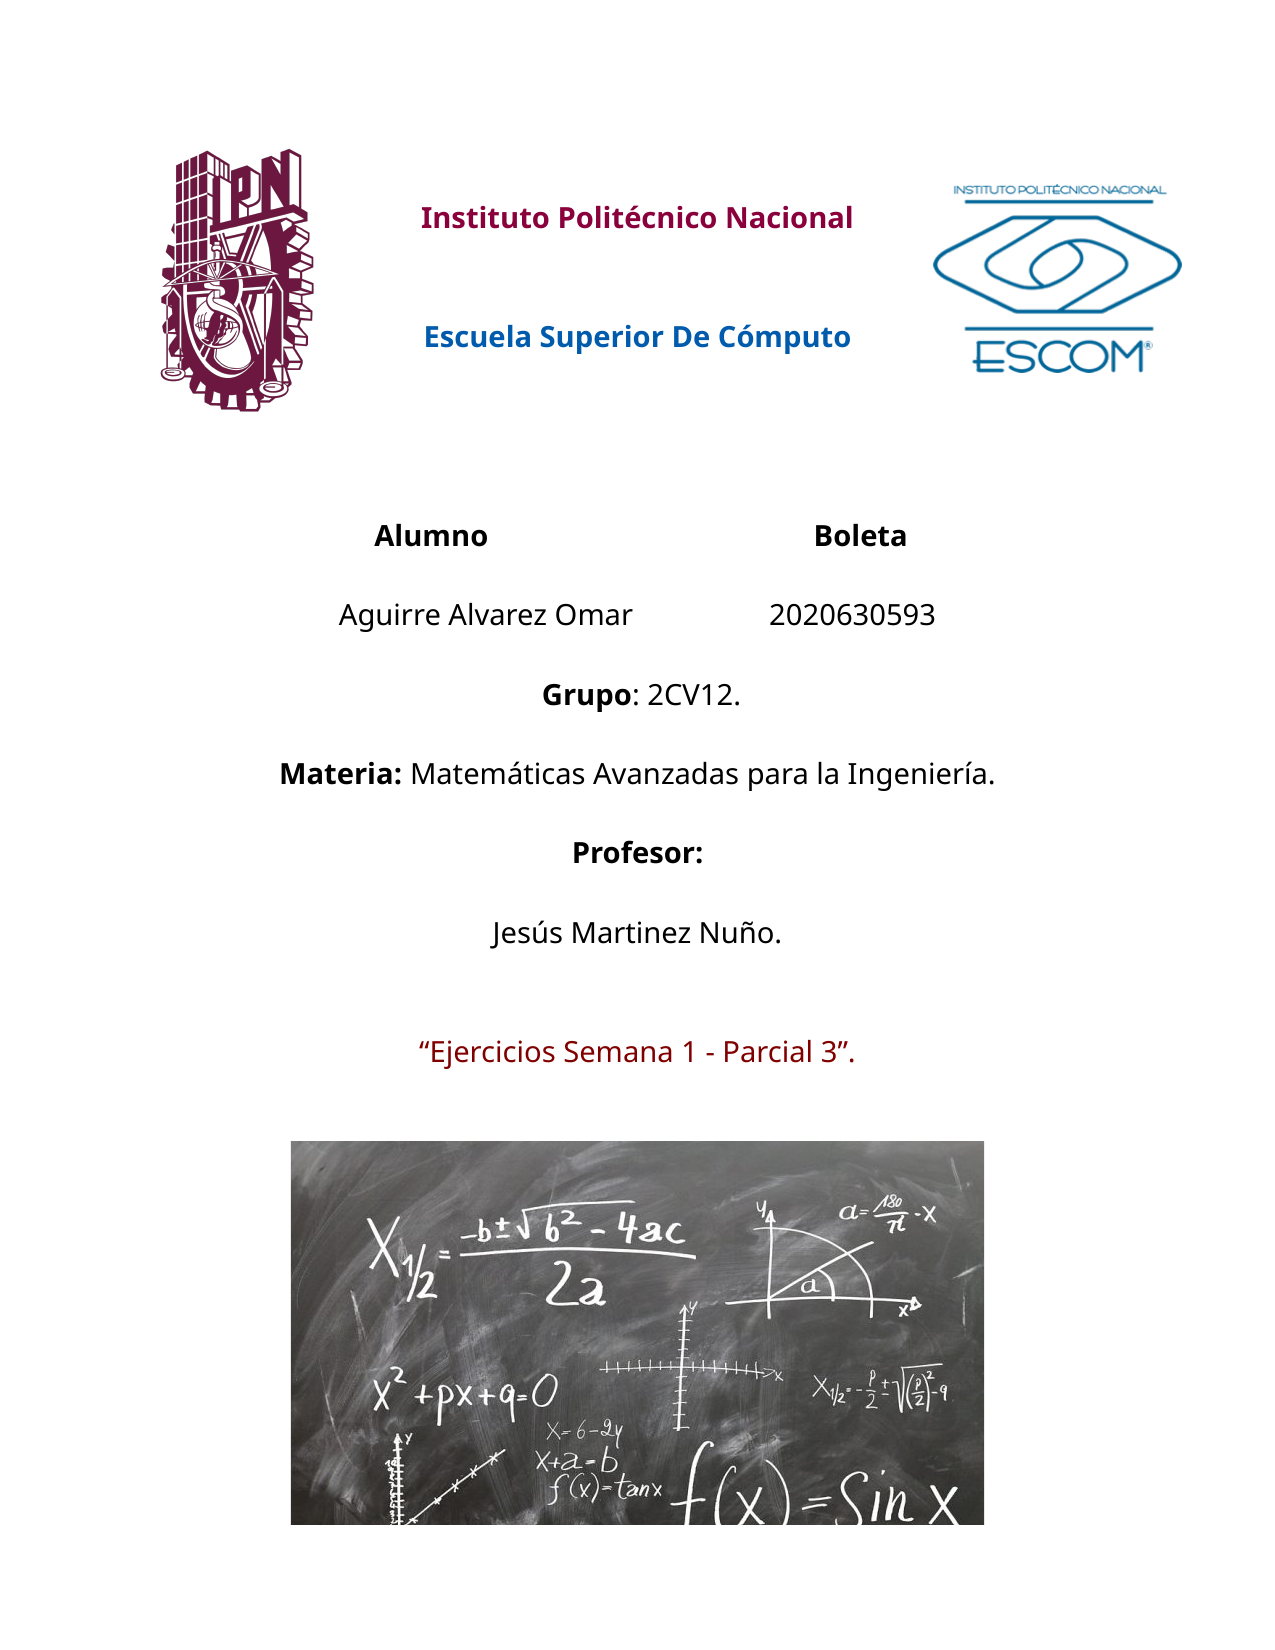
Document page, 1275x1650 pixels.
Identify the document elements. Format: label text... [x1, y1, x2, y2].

text Escuela Superior De Cómputo [345, 317, 925, 356]
picture [290, 1141, 985, 1525]
text Grupo: 2CV12. [118, 674, 1157, 713]
text Jesús Martinez Nuño. [118, 912, 1157, 952]
text Materia: Matemáticas Avanzadas para la Ingeniería. [118, 753, 1157, 793]
text “Ejercicios Semana 1 - Parcial 3”. [118, 1031, 1157, 1071]
text Aguirre Alvarez Omar 2020630593 [118, 594, 1157, 634]
text Alumno Boleta [118, 515, 1157, 555]
text Profesor: [118, 832, 1157, 872]
text Instituto Politécnico Nacional [345, 197, 925, 237]
picture [925, 178, 1189, 379]
picture [120, 140, 345, 420]
